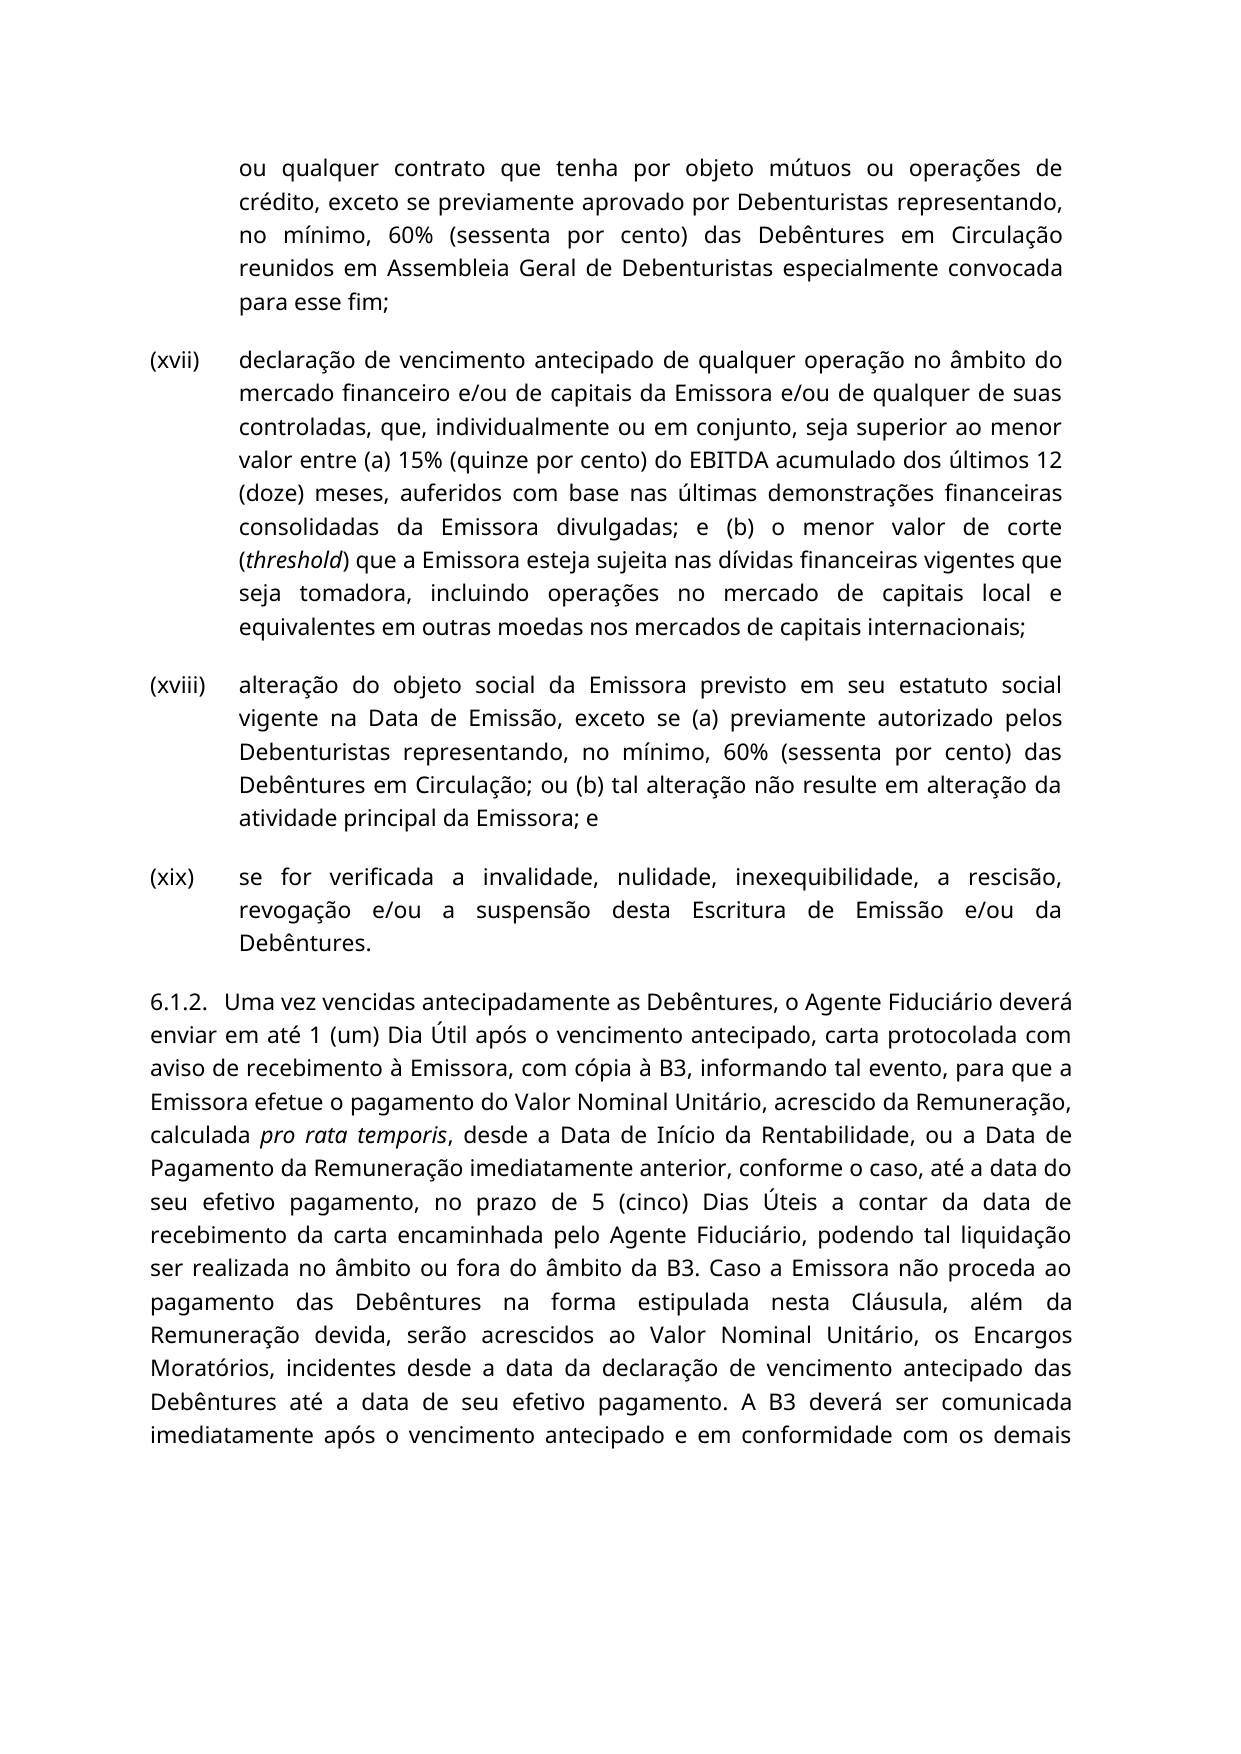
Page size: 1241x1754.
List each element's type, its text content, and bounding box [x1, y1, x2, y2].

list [150, 150, 1063, 317]
list declaração de vencimento antecipado de qualquer operação no âmbito do mercado financeiro e/ou de capitais da Emissora e/ou de qualquer de suas controladas, que, individualmente ou em conjunto, seja superior ao menor valor entre (a) 15% (quinze por cento) do EBITDA acumulado dos últimos 12 (doze) meses, auferidos com base nas últimas demonstrações financeiras consolidadas da Emissora divulgadas; e (b) o menor valor de corte (threshold) que a Emissora esteja sujeita nas dívidas financeiras vigentes que seja tomadora, incluindo operações no mercado de capitais local e equivalentes em outras moedas nos mercados de capitais internacionais; [150, 342, 1063, 642]
list se for verificada a invalidade, nulidade, inexequibilidade, a rescisão, revogação e/ou a suspensão desta Escritura de Emissão e/ou da Debêntures. [150, 858, 1063, 958]
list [150, 983, 1073, 1450]
list alteração do objeto social da Emissora previsto em seu estatuto social vigente na Data de Emissão, exceto se (a) previamente autorizado pelos Debenturistas representando, no mínimo, 60% (sessenta por cento) das Debêntures em Circulação; ou (b) tal alteração não resulte em alteração da atividade principal da Emissora; e [150, 667, 1063, 833]
